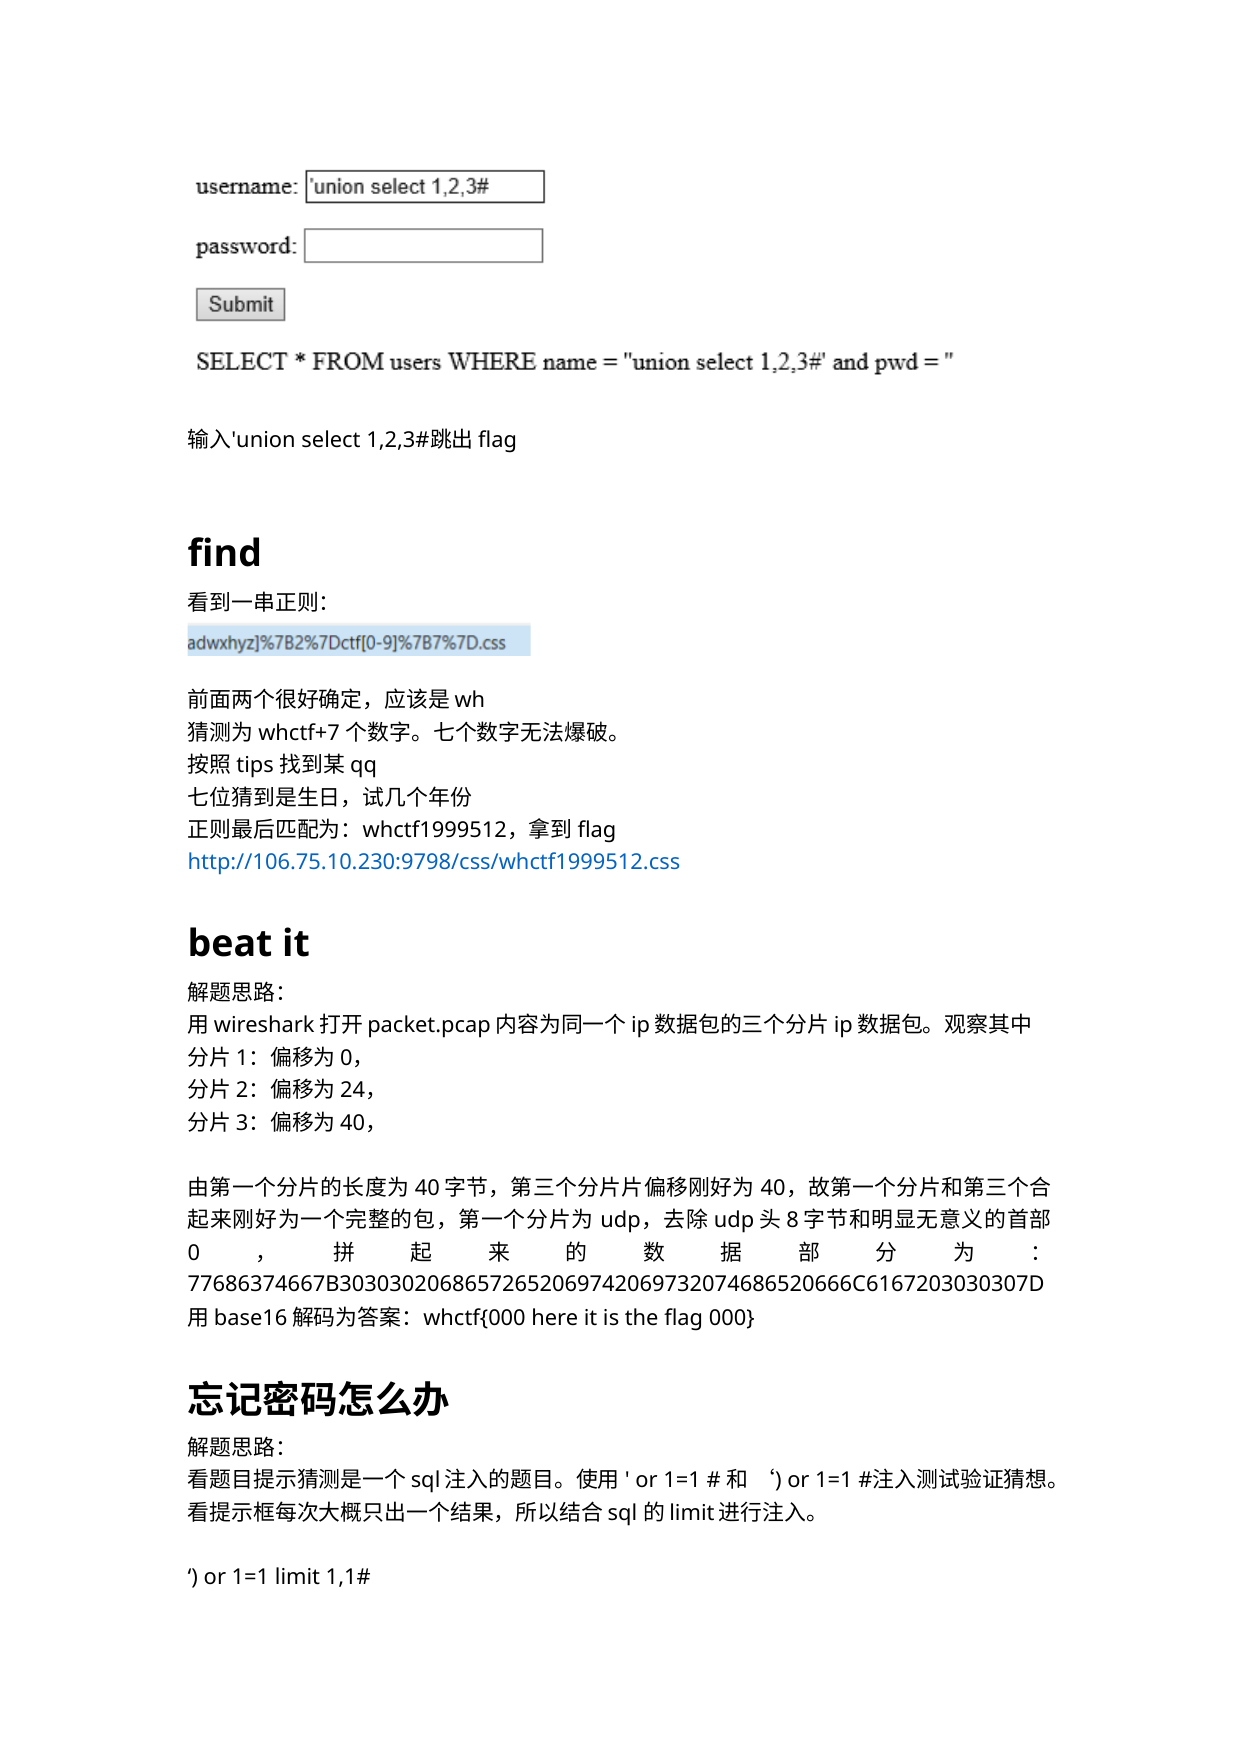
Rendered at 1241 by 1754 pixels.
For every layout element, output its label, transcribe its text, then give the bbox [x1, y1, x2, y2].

text 忘记密码怎么办 [187, 1364, 1053, 1429]
picture [187, 617, 531, 656]
text ‘) or 1=1 limit 1,1# [187, 1559, 1053, 1592]
picture [187, 162, 994, 392]
text find [187, 519, 1053, 584]
text 分片3：偏移为40， [187, 1104, 1053, 1137]
text 正则最后匹配为：whctf1999512，拿到 flag http://106.75.10.230:9798/css/whctf1999512.css [187, 812, 1053, 877]
text 解题思路： [187, 974, 1053, 1007]
text 前面两个很好确定，应该是wh 猜测为 whctf+7 个数字。七个数字无法爆破。 按照 tips 找到某 qq [187, 682, 1053, 779]
text beat it [187, 909, 1053, 974]
text 由第一个分片的长度为40字节，第三个分片片偏移刚好为40，故第一个分片和第三个合起来刚好为一个完整的包，第一个分片为udp，去除udp头8字节和明显无意义的首部0，拼起来的数据部分为：77686374667B30303020686572652069742069732074686520666C6167203030307D 用base16解码为答案：whctf{000 here it is the flag 000} [187, 1169, 1053, 1332]
text 看提示框每次大概只出一个结果，所以结合sql 的limit进行注入。 [187, 1494, 1053, 1527]
text 用wireshark打开packet.pcap内容为同一个ip数据包的三个分片ip数据包。观察其中 [187, 1007, 1053, 1039]
text 七位猜到是生日，试几个年份 [187, 779, 1053, 812]
text 看题目提示猜测是一个sql注入的题目。使用 ' or 1=1 # 和 ‘) or 1=1 #注入测试验证猜想。 [187, 1462, 1053, 1494]
text 分片1：偏移为0， [187, 1039, 1053, 1072]
text 分片2：偏移为24， [187, 1072, 1053, 1104]
text 看到一串正则： [187, 584, 1053, 617]
text 解题思路： [187, 1429, 1053, 1462]
text 输入'union select 1,2,3#跳出flag [187, 422, 1053, 454]
